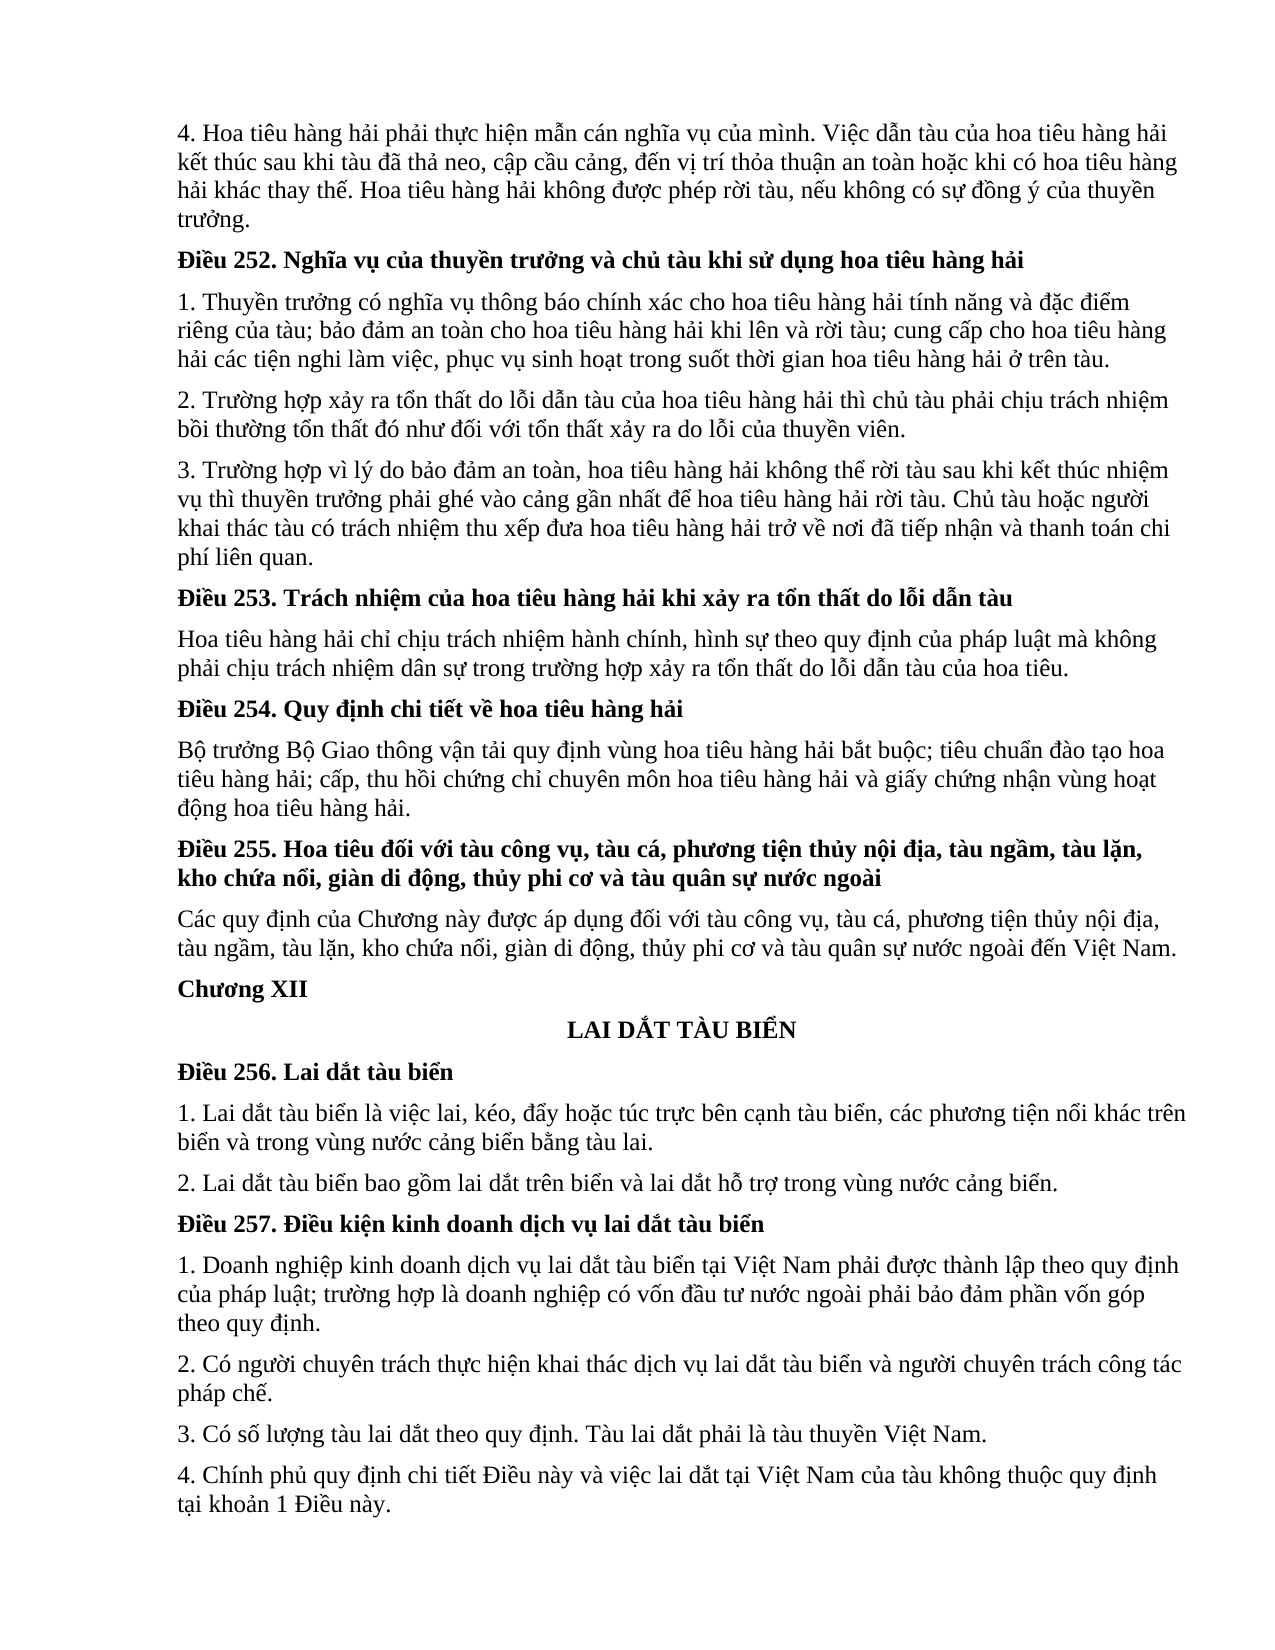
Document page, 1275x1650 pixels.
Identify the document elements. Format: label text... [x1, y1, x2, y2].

text 2. Trường hợp xảy ra tổn thất do lỗi dẫn tàu của hoa tiêu hàng hải thì chủ tàu phải chịu trách nhiệm bồi thường tổn thất đó như đối với tổn thất xảy ra do lỗi của thuyền viên. [177, 386, 1186, 443]
text 3. Có số lượng tàu lai dắt theo quy định. Tàu lai dắt phải là tàu thuyền Việt Nam. [177, 1419, 1186, 1448]
text 1. Thuyền trưởng có nghĩa vụ thông báo chính xác cho hoa tiêu hàng hải tính năng và đặc điểm riêng của tàu; bảo đảm an toàn cho hoa tiêu hàng hải khi lên và rời tàu; cung cấp cho hoa tiêu hàng hải các tiện nghi làm việc, phục vụ sinh hoạt trong suốt thời gian hoa tiêu hàng hải ở trên tàu. [177, 287, 1186, 373]
text Điều 255. Hoa tiêu đối với tàu công vụ, tàu cá, phương tiện thủy nội địa, tàu ngầm, tàu lặn, kho chứa nổi, giàn di động, thủy phi cơ và tàu quân sự nước ngoài [177, 834, 1186, 892]
text Điều 256. Lai dắt tàu biển [177, 1057, 1186, 1086]
text 4. Chính phủ quy định chi tiết Điều này và việc lai dắt tại Việt Nam của tàu không thuộc quy định tại khoản 1 Điều này. [177, 1461, 1186, 1518]
text LAI DẮT TÀU BIỂN [177, 1016, 1186, 1044]
text 2. Lai dắt tàu biển bao gồm lai dắt trên biển và lai dắt hỗ trợ trong vùng nước cảng biển. [177, 1168, 1186, 1197]
text Hoa tiêu hàng hải chỉ chịu trách nhiệm hành chính, hình sự theo quy định của pháp luật mà không phải chịu trách nhiệm dân sự trong trường hợp xảy ra tổn thất do lỗi dẫn tàu của hoa tiêu. [177, 624, 1186, 682]
text 2. Có người chuyên trách thực hiện khai thác dịch vụ lai dắt tàu biển và người chuyên trách công tác pháp chế. [177, 1349, 1186, 1407]
text 4. Hoa tiêu hàng hải phải thực hiện mẫn cán nghĩa vụ của mình. Việc dẫn tàu của hoa tiêu hàng hải kết thúc sau khi tàu đã thả neo, cập cầu cảng, đến vị trí thỏa thuận an toàn hoặc khi có hoa tiêu hàng hải khác thay thế. Hoa tiêu hàng hải không được phép rời tàu, nếu không có sự đồng ý của thuyền trưởng. [177, 118, 1186, 233]
text 3. Trường hợp vì lý do bảo đảm an toàn, hoa tiêu hàng hải không thể rời tàu sau khi kết thúc nhiệm vụ thì thuyền trưởng phải ghé vào cảng gần nhất để hoa tiêu hàng hải rời tàu. Chủ tàu hoặc người khai thác tàu có trách nhiệm thu xếp đưa hoa tiêu hàng hải trở về nơi đã tiếp nhận và thanh toán chi phí liên quan. [177, 456, 1186, 571]
text Điều 252. Nghĩa vụ của thuyền trưởng và chủ tàu khi sử dụng hoa tiêu hàng hải [177, 246, 1186, 274]
text Chương XII [177, 974, 1186, 1003]
text Bộ trưởng Bộ Giao thông vận tải quy định vùng hoa tiêu hàng hải bắt buộc; tiêu chuẩn đào tạo hoa tiêu hàng hải; cấp, thu hồi chứng chỉ chuyên môn hoa tiêu hàng hải và giấy chứng nhận vùng hoạt động hoa tiêu hàng hải. [177, 736, 1186, 822]
text Các quy định của Chương này được áp dụng đối với tàu công vụ, tàu cá, phương tiện thủy nội địa, tàu ngầm, tàu lặn, kho chứa nổi, giàn di động, thủy phi cơ và tàu quân sự nước ngoài đến Việt Nam. [177, 904, 1186, 962]
text Điều 253. Trách nhiệm của hoa tiêu hàng hải khi xảy ra tổn thất do lỗi dẫn tàu [177, 583, 1186, 612]
text Điều 254. Quy định chi tiết về hoa tiêu hàng hải [177, 694, 1186, 723]
text 1. Doanh nghiệp kinh doanh dịch vụ lai dắt tàu biển tại Việt Nam phải được thành lập theo quy định của pháp luật; trường hợp là doanh nghiệp có vốn đầu tư nước ngoài phải bảo đảm phần vốn góp theo quy định. [177, 1251, 1186, 1337]
text 1. Lai dắt tàu biển là việc lai, kéo, đẩy hoặc túc trực bên cạnh tàu biển, các phương tiện nổi khác trên biển và trong vùng nước cảng biển bằng tàu lai. [177, 1098, 1186, 1156]
text Điều 257. Điều kiện kinh doanh dịch vụ lai dắt tàu biển [177, 1209, 1186, 1238]
